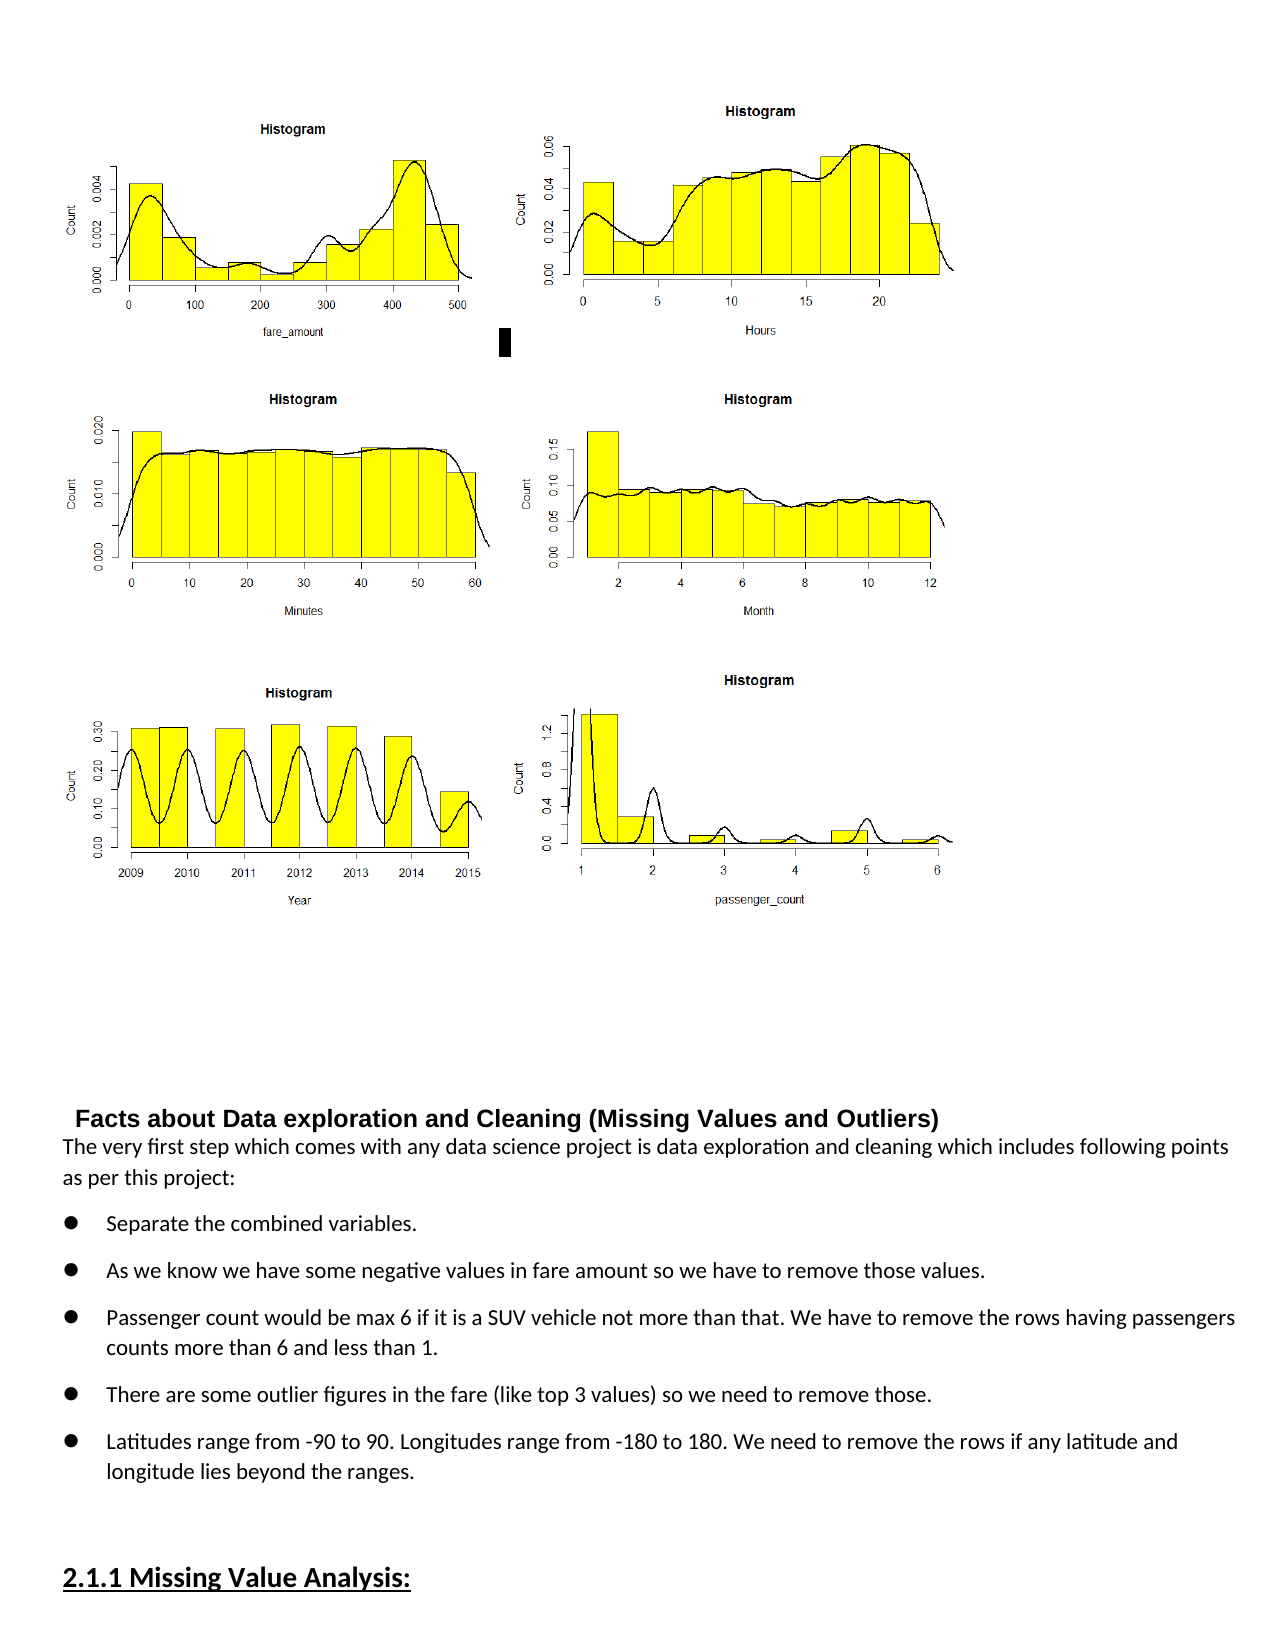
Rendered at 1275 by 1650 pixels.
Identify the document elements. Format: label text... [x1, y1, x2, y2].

list Latitudes range from -90 to 90. Longitudes range from -180 to 180. We need to remove the rows if any latitude and longitude lies beyond the ranges. [62, 1427, 1248, 1485]
picture [62, 370, 973, 632]
text The very first step which comes with any data science project is data exploration and cleaning which includes following points as per this project: [62, 1132, 1248, 1191]
picture [62, 650, 982, 921]
list Separate the combined variables. [62, 1209, 1248, 1237]
subtitle Facts about Data exploration and Cleaning (Missing Values and Outliers) [75, 1104, 1248, 1132]
text 2.1.1 Missing Value Analysis: [62, 1559, 1248, 1595]
list There are some outlier figures in the fare (like top 3 values) so we need to remove those. [62, 1380, 1248, 1408]
picture [62, 101, 499, 352]
list As we know we have some negative values in fare amount so we have to remove those values. [62, 1256, 1248, 1284]
list Passenger count would be max 6 if it is a SUV vehicle not more than that. We have to remove the rows having passengers counts more than 6 and less than 1. [62, 1303, 1248, 1361]
picture [511, 81, 983, 352]
